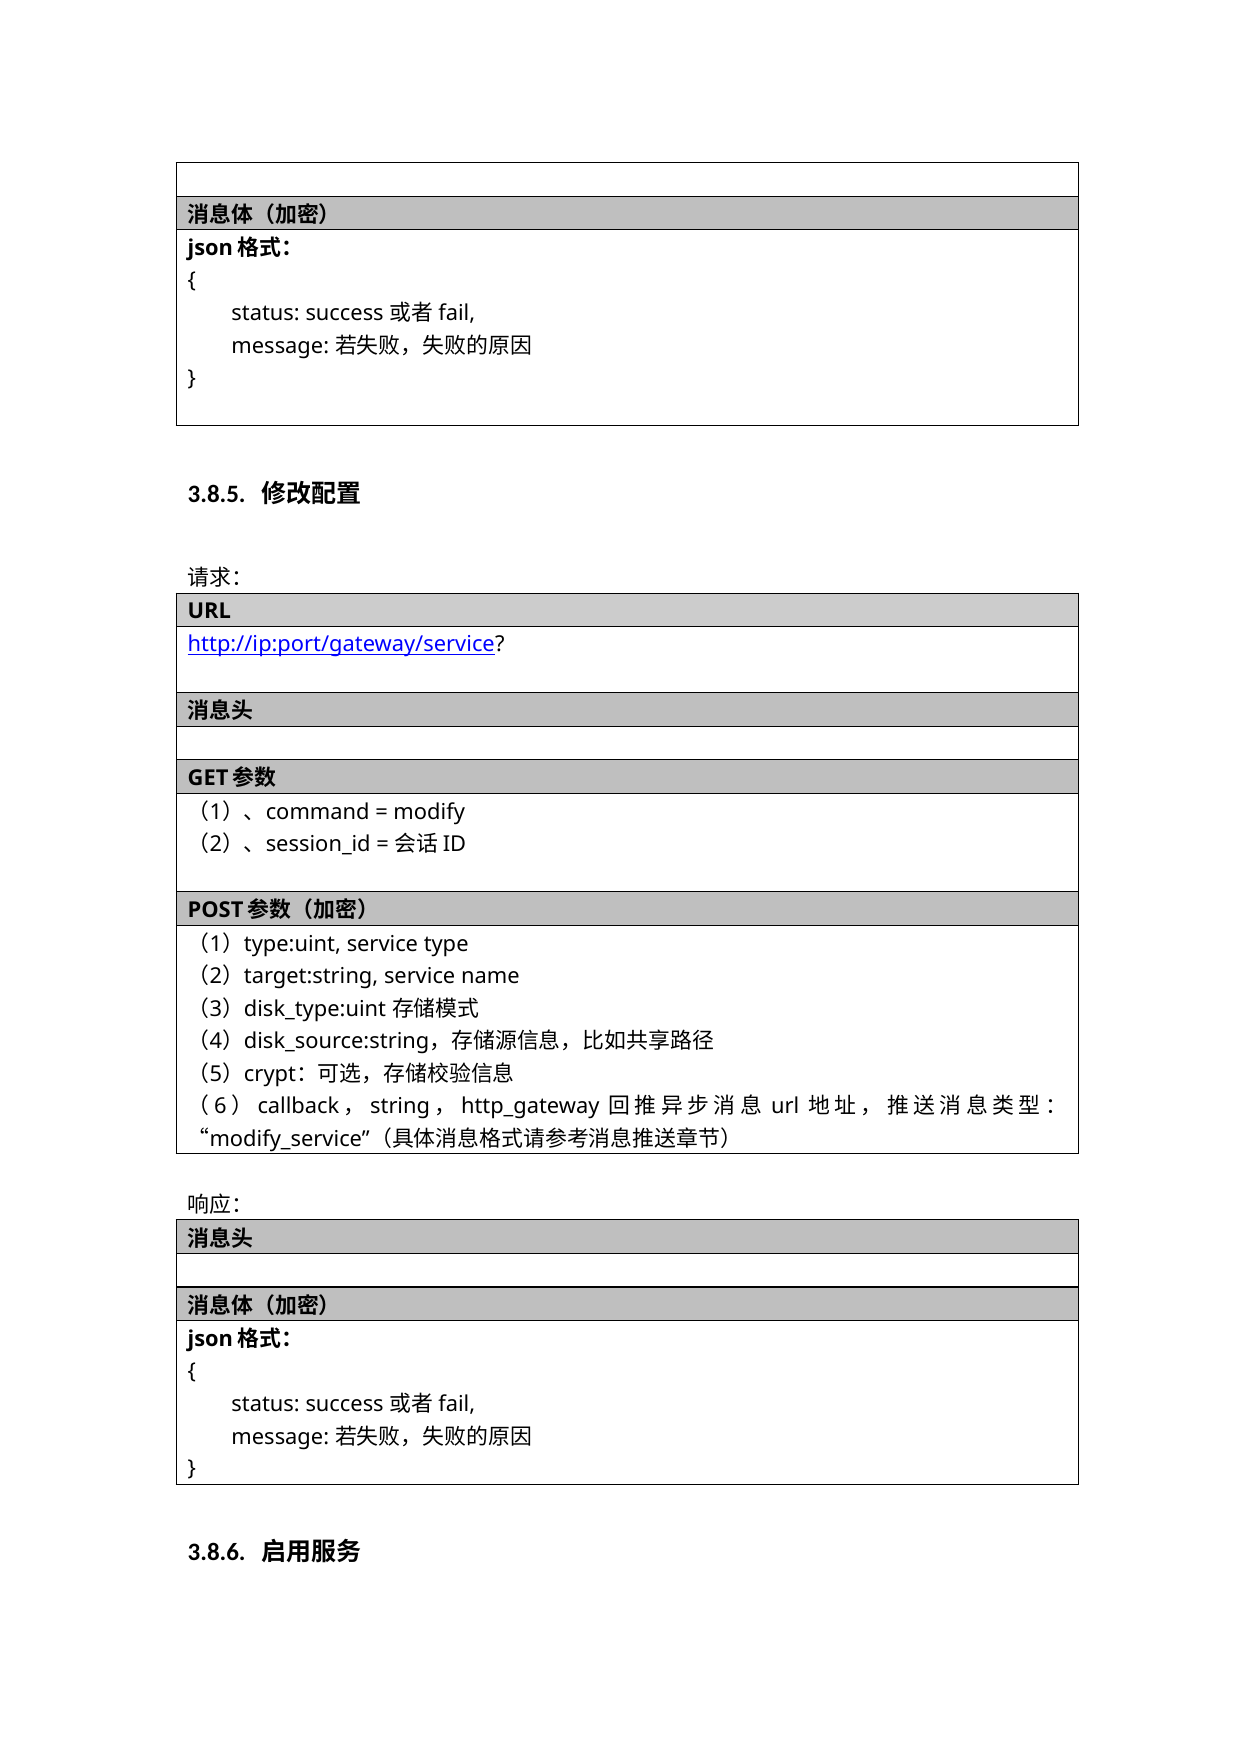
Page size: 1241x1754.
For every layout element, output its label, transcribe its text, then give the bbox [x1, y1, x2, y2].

table_cell （1）type:uint, service type （2）target:string, service name （3）disk_type:uint 存储模式 （4）disk_source:string，存储源信息，比如共享路径 （5）crypt：可选，存储校验信息 （6）callback，string，http_gateway回推异步消息url地址，推送消息类型：“modify_service”（具体消息格式请参考消息推送章节） [177, 926, 1078, 1153]
table_cell http://ip:port/gateway/service? [177, 627, 1078, 692]
table_header URL [177, 594, 1078, 626]
table_cell POST参数（加密） [177, 892, 1078, 925]
text 响应： [187, 1187, 1053, 1219]
table_cell 消息体（加密） [177, 197, 1078, 229]
text 请求： [187, 560, 1053, 592]
table_header 消息头 [177, 1220, 1078, 1253]
table_cell （1）、command = modify （2）、session_id = 会话ID [177, 794, 1078, 891]
table_cell [177, 1254, 1078, 1286]
table_cell json格式： { status: success 或者 fail, message: 若失败，失败的原因 } [177, 1321, 1078, 1483]
list 修改配置 [187, 459, 1053, 524]
table_cell GET参数 [177, 760, 1078, 793]
list 启用服务 [187, 1517, 1053, 1582]
table_cell [177, 727, 1078, 759]
table_cell [177, 163, 1078, 196]
table_cell 消息体（加密） [177, 1288, 1078, 1320]
table_cell 消息头 [177, 693, 1078, 726]
table_cell json格式： { status: success 或者 fail, message: 若失败，失败的原因 } [177, 230, 1078, 425]
